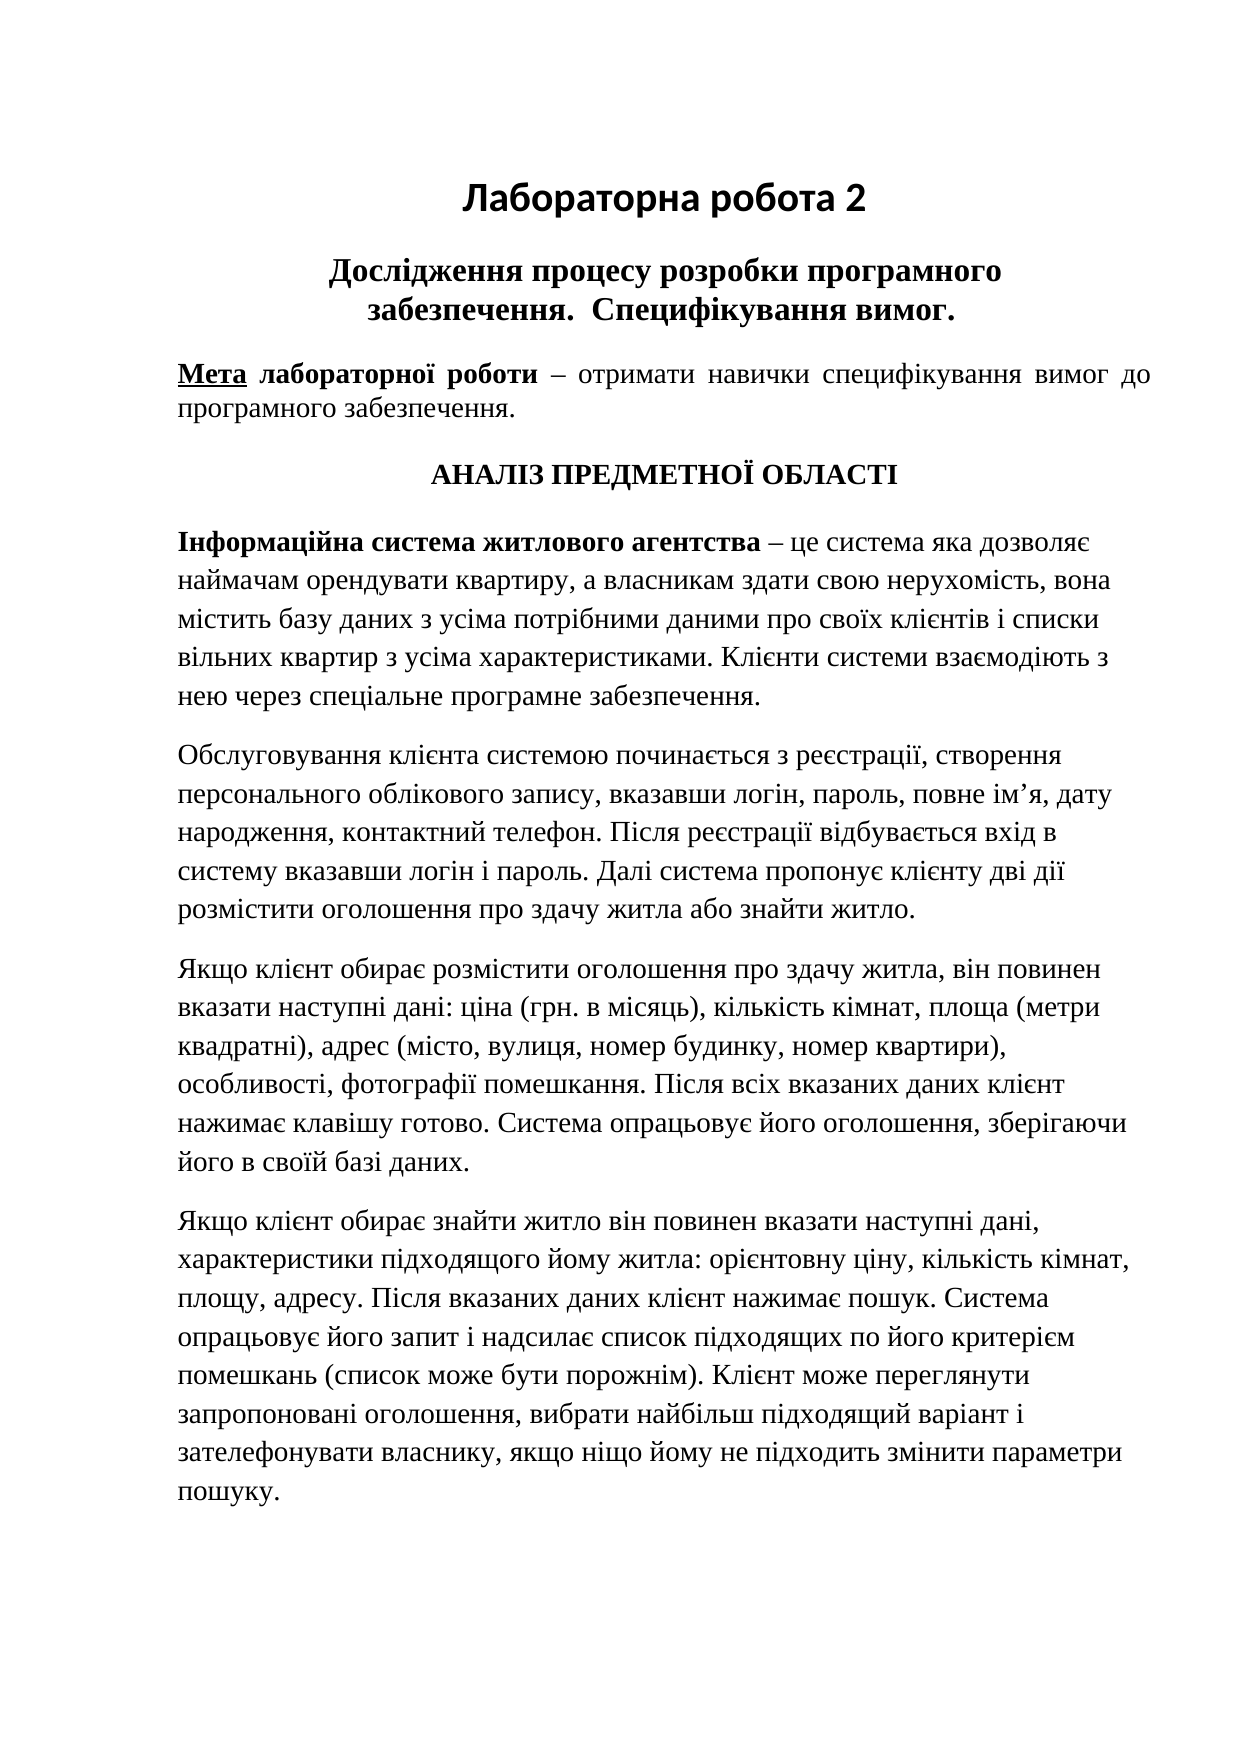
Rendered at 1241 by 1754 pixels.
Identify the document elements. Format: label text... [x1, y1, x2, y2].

text Якщо клієнт обирає розмістити оголошення про здачу житла, він повинен вказати наступні дані: ціна (грн. в місяць), кількість кімнат, площа (метри квадратні), адрес (місто, вулиця, номер будинку, номер квартири), особливості, фотографії помешкання. Після всіх вказаних даних клієнт нажимає клавішу готово. Система опрацьовує його оголошення, зберігаючи його в своїй базі даних. [177, 951, 1152, 1177]
text Дослідження процесу розробки програмного забезпечення. Специфікування вимог. [272, 251, 1059, 327]
text АНАЛІЗ ПРЕДМЕТНОЇ ОБЛАСТІ [177, 457, 1152, 490]
text Лабораторна робота 2 [177, 171, 1152, 222]
text Мета лабораторної роботи – отримати навички специфікування вимог до програмного забезпечення. [177, 356, 1152, 423]
text Інформаційна система житлового агентства – це система яка дозволяє наймачам орендувати квартиру, а власникам здати свою нерухомість, вона містить базу даних з усіма потрібними даними про своїх клієнтів і списки вільних квартир з усіма характеристиками. Клієнти системи взаємодіють з нею через спеціальне програмне забезпечення. [177, 524, 1152, 712]
text Якщо клієнт обирає знайти житло він повинен вказати наступні дані, характеристики підходящого йому житла: орієнтовну ціну, кількість кімнат, площу, адресу. Після вказаних даних клієнт нажимає пошук. Система опрацьовує його запит і надсилає список підходящих по його критерієм помешкань (список може бути порожнім). Клієнт може переглянути запропоновані оголошення, вибрати найбільш підходящий варіант і зателефонувати власнику, якщо ніщо йому не підходить змінити параметри пошуку. [177, 1203, 1152, 1506]
text Обслуговування клієнта системою починається з реєстрації, створення персонального облікового запису, вказавши логін, пароль, повне ім’я, дату народження, контактний телефон. Після реєстрації відбувається вхід в систему вказавши логін і пароль. Далі система пропонує клієнту дві дії розмістити оголошення про здачу житла або знайти житло. [177, 737, 1152, 925]
